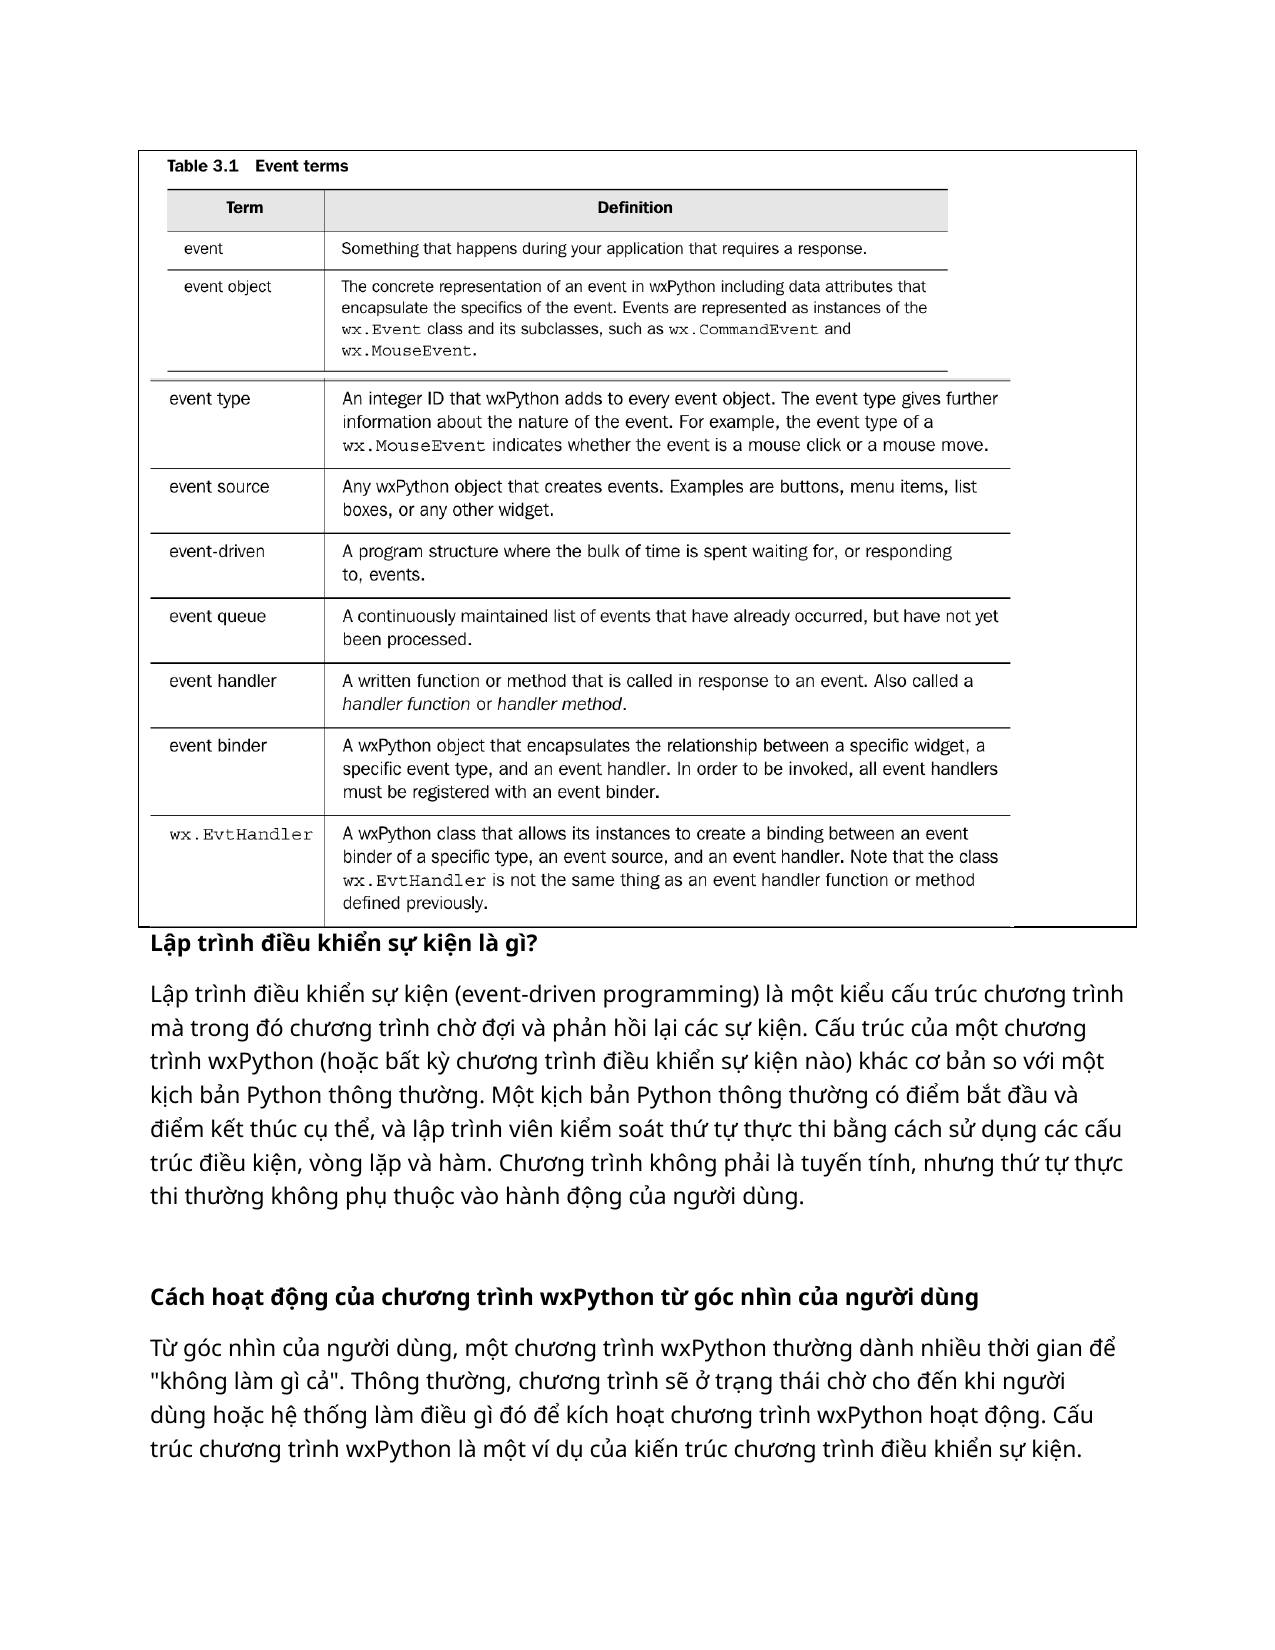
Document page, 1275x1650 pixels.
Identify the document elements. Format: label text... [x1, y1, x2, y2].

picture [150, 151, 1014, 927]
table_cell [958, 151, 1136, 926]
text Từ góc nhìn của người dùng, một chương trình wxPython thường dành nhiều thời gian để "không làm gì cả". Thông thường, chương trình sẽ ở trạng thái chờ cho đến khi người dùng hoặc hệ thống làm điều gì đó để kích hoạt chương trình wxPython hoạt động. Cấu trúc chương trình wxPython là một ví dụ của kiến trúc chương trình điều khiển sự kiện. [150, 1332, 1125, 1464]
text Cách hoạt động của chương trình wxPython từ góc nhìn của người dùng [150, 1281, 1125, 1312]
text Lập trình điều khiển sự kiện (event-driven programming) là một kiểu cấu trúc chương trình mà trong đó chương trình chờ đợi và phản hồi lại các sự kiện. Cấu trúc của một chương trình wxPython (hoặc bất kỳ chương trình điều khiển sự kiện nào) khác cơ bản so với một kịch bản Python thông thường. Một kịch bản Python thông thường có điểm bắt đầu và điểm kết thúc cụ thể, và lập trình viên kiểm soát thứ tự thực thi bằng cách sử dụng các cấu trúc điều kiện, vòng lặp và hàm. Chương trình không phải là tuyến tính, nhưng thứ tự thực thi thường không phụ thuộc vào hành động của người dùng. [150, 978, 1125, 1212]
table_cell [139, 151, 150, 926]
text Lập trình điều khiển sự kiện là gì? [150, 928, 1125, 959]
